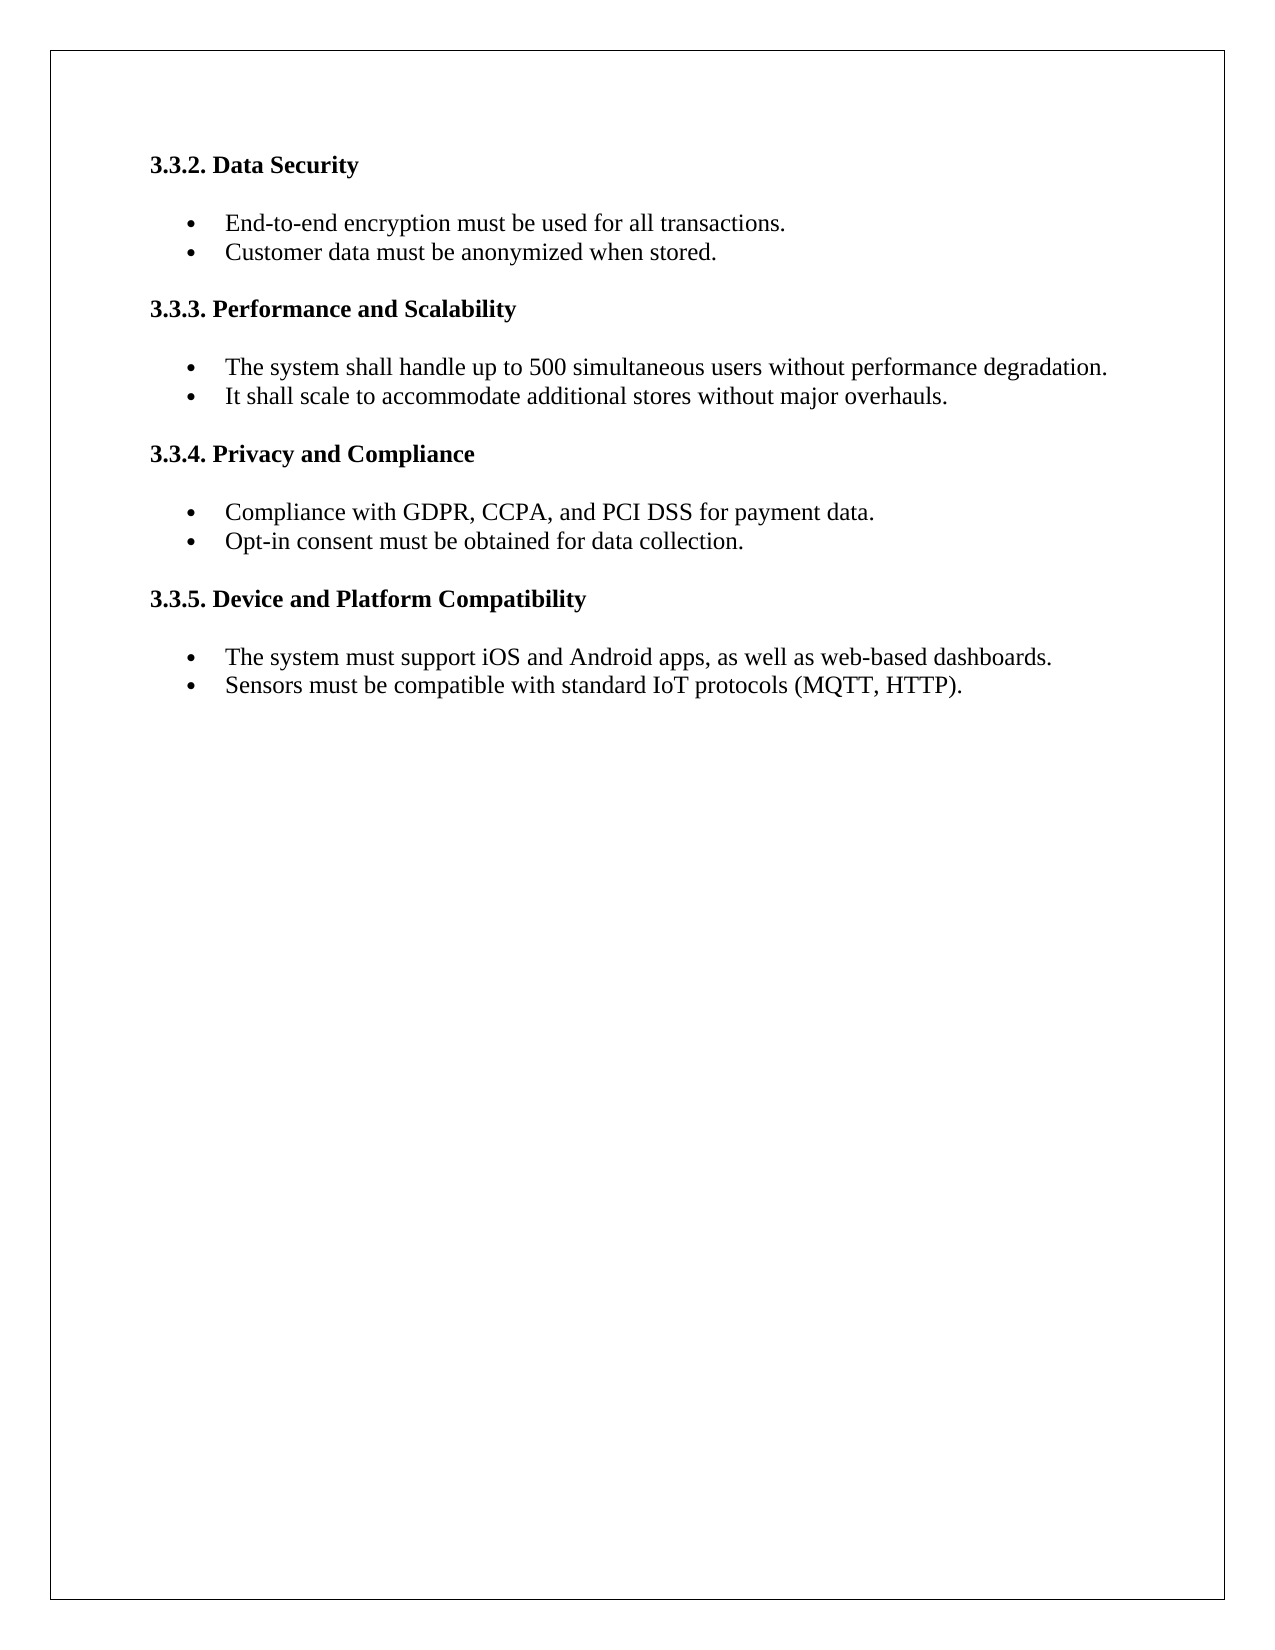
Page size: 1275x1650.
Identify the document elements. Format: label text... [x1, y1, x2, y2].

list It shall scale to accommodate additional stores without major overhauls. [187, 381, 1125, 410]
list End-to-end encryption must be used for all transactions. [187, 208, 1125, 237]
text 3.3.3. Performance and Scalability [150, 294, 1125, 323]
text 3.3.2. Data Security [150, 150, 1125, 179]
list Opt-in consent must be obtained for data collection. [187, 526, 1125, 554]
text 3.3.4. Privacy and Compliance [150, 439, 1125, 468]
list The system must support iOS and Android apps, as well as web-based dashboards. [187, 642, 1125, 670]
list Compliance with GDPR, CCPA, and PCI DSS for payment data. [187, 497, 1125, 526]
list The system shall handle up to 500 simultaneous users without performance degradation. [187, 352, 1125, 381]
text 3.3.5. Device and Platform Compatibility [150, 584, 1125, 612]
list Customer data must be anonymized when stored. [187, 237, 1125, 265]
list Sensors must be compatible with standard IoT protocols (MQTT, HTTP). [187, 670, 1125, 699]
